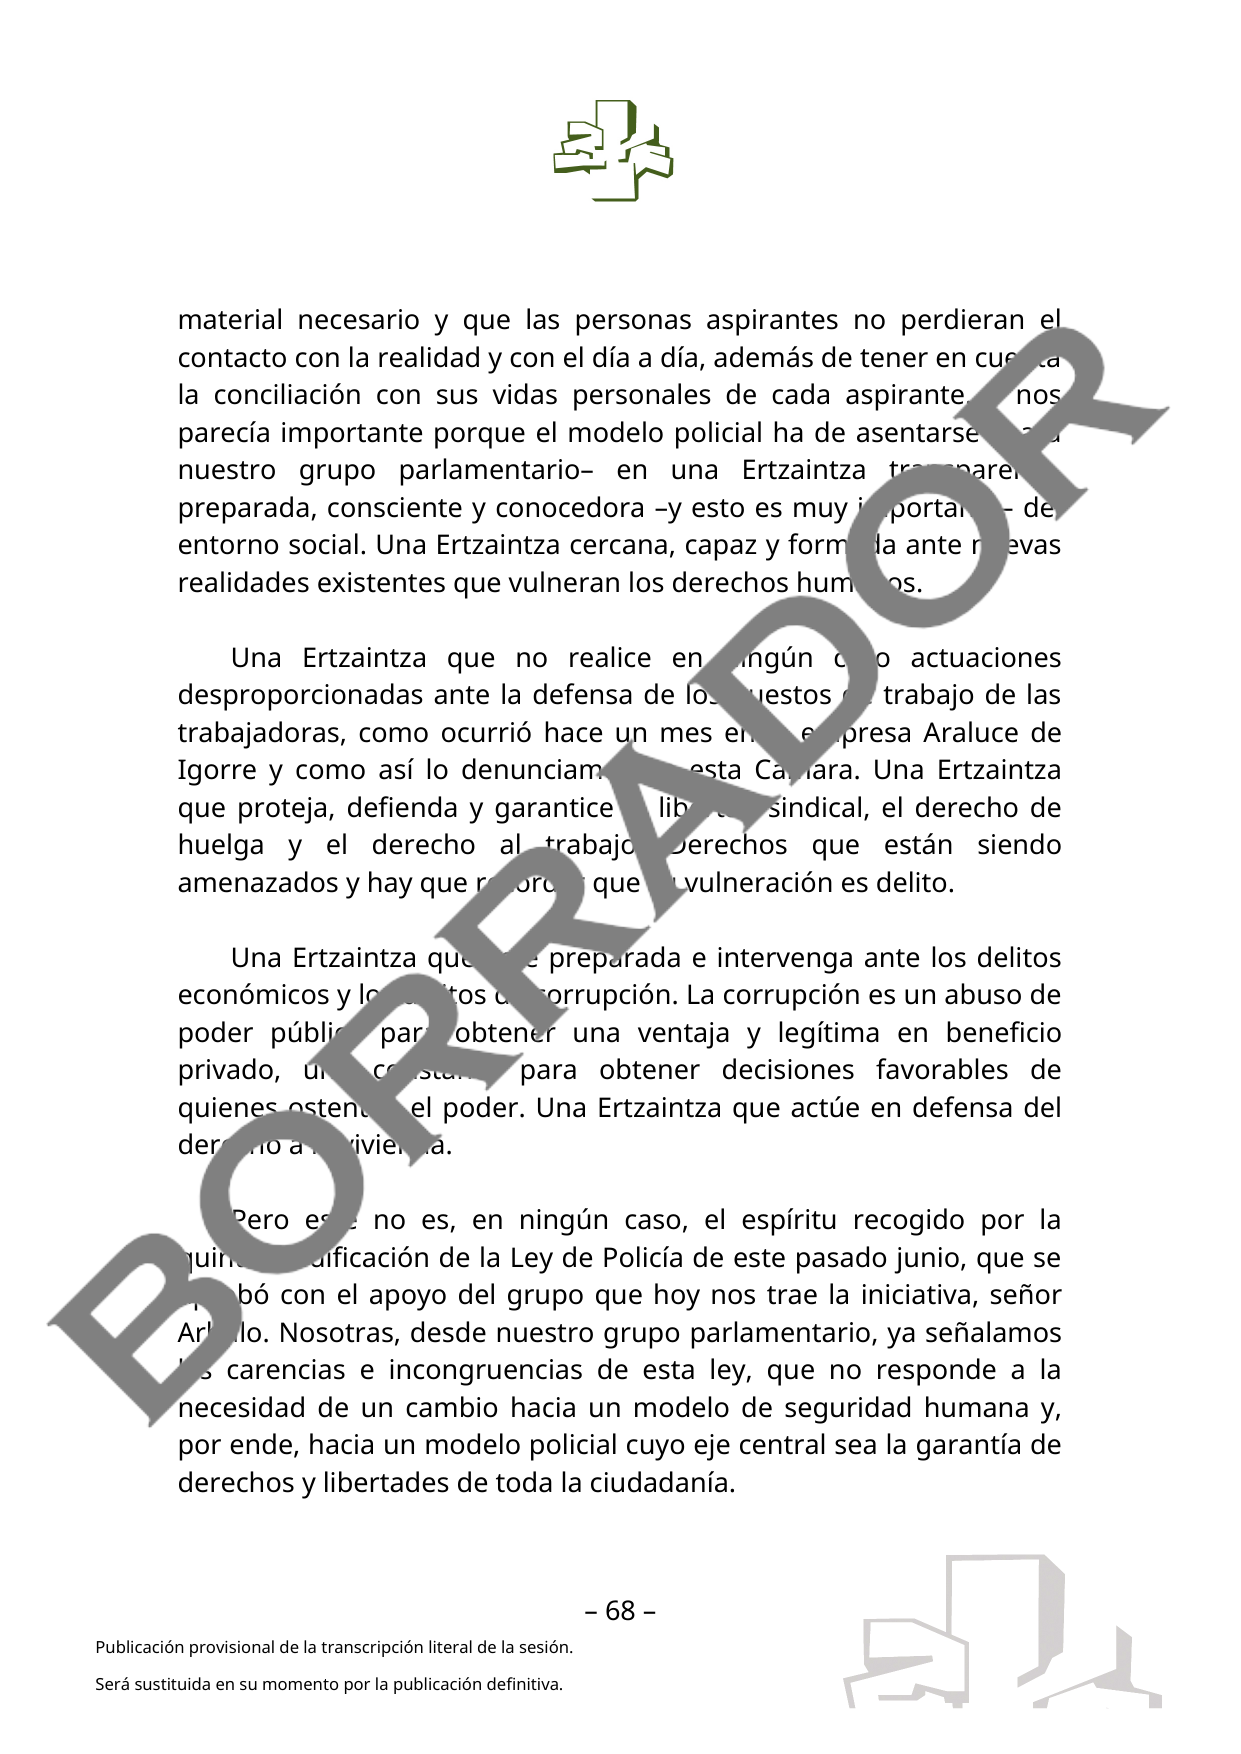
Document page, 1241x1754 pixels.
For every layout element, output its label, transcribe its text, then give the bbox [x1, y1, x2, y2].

text Una Ertzaintza que esté preparada e intervenga ante los delitos económicos y los delitos de corrupción. La corrupción es un abuso de poder público para obtener una ventaja y legítima en beneficio privado, una constante para obtener decisiones favorables de quienes ostentan el poder. Una Ertzaintza que actúe en defensa del derecho a la vivienda. [177, 937, 1063, 1162]
text Una Ertzaintza que no realice en ningún caso actuaciones desproporcionadas ante la defensa de los puestos de trabajo de las trabajadoras, como ocurrió hace un mes en la empresa Araluce de Igorre y como así lo denunciamos en esta Cámara. Una Ertzaintza que proteja, defienda y garantice la libertad sindical, el derecho de huelga y el derecho al trabajo. Derechos que están siendo amenazados y hay que recordar que su vulneración es delito. [177, 637, 1063, 900]
text Pero este no es, en ningún caso, el espíritu recogido por la quinta Modificación de la Ley de Policía de este pasado junio, que se aprobó con el apoyo del grupo que hoy nos trae la iniciativa, señor Arbulo. Nosotras, desde nuestro grupo parlamentario, ya señalamos las carencias e incongruencias de esta ley, que no responde a la necesidad de un cambio hacia un modelo de seguridad humana y, por ende, hacia un modelo policial cuyo eje central sea la garantía de derechos y libertades de toda la ciudadanía. [177, 1200, 1063, 1500]
picture [524, 77, 702, 225]
picture [797, 1491, 1169, 1710]
